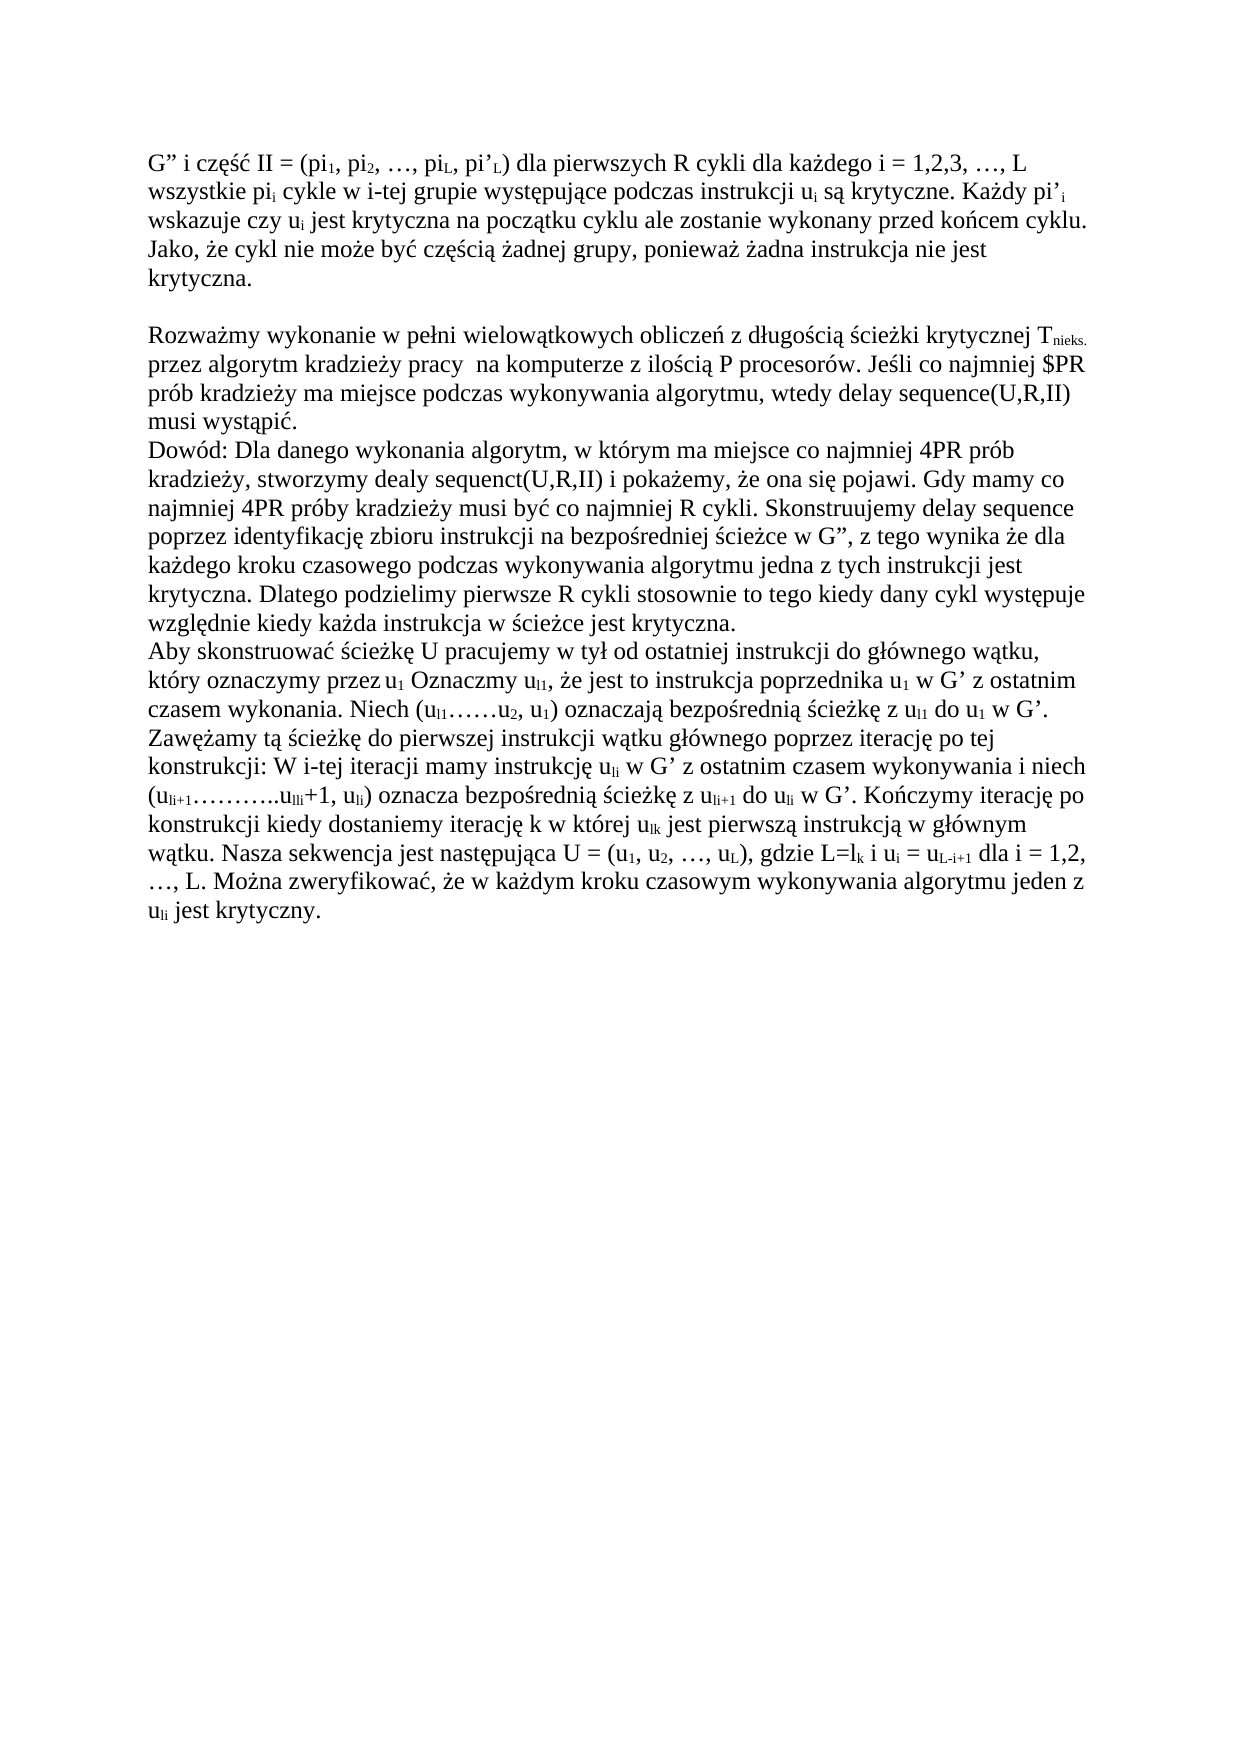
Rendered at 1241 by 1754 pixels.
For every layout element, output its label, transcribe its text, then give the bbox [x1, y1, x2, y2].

text Dowód: Dla danego wykonania algorytm, w którym ma miejsce co najmniej 4PR prób kradzieży, stworzymy dealy sequenct(U,R,II) i pokażemy, że ona się pojawi. Gdy mamy co najmniej 4PR próby kradzieży musi być co najmniej R cykli. Skonstruujemy delay sequence poprzez identyfikację zbioru instrukcji na bezpośredniej ścieżce w G”, z tego wynika że dla każdego kroku czasowego podczas wykonywania algorytmu jedna z tych instrukcji jest krytyczna. Dlatego podzielimy pierwsze R cykli stosownie to tego kiedy dany cykl występuje względnie kiedy każda instrukcja w ścieżce jest krytyczna. [148, 435, 1093, 636]
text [148, 148, 1093, 291]
text Rozważmy wykonanie w pełni wielowątkowych obliczeń z długością ścieżki krytycznej Tnieks. przez algorytm kradzieży pracy na komputerze z ilością P procesorów. Jeśli co najmniej $PR prób kradzieży ma miejsce podczas wykonywania algorytmu, wtedy delay sequence(U,R,II) musi wystąpić. [148, 320, 1093, 435]
text Aby skonstruować ścieżkę U pracujemy w tył od ostatniej instrukcji do głównego wątku, który oznaczymy przez u1 Oznaczmy ul1, że jest to instrukcja poprzednika u1 w G’ z ostatnim czasem wykonania. Niech (ul1……u2, u1) oznaczają bezpośrednią ścieżkę z ul1 do u1 w G’. Zawężamy tą ścieżkę do pierwszej instrukcji wątku głównego poprzez iterację po tej konstrukcji: W i-tej iteracji mamy instrukcję uli w G’ z ostatnim czasem wykonywania i niech (uli+1………..ulli+1, uli) oznacza bezpośrednią ścieżkę z uli+1 do uli w G’. Kończymy iterację po konstrukcji kiedy dostaniemy iterację k w której ulk jest pierwszą instrukcją w głównym wątku. Nasza sekwencja jest następująca U = (u1, u2, …, uL), gdzie L=lk i ui = uL-i+1 dla i = 1,2, …, L. Można zweryfikować, że w każdym kroku czasowym wykonywania algorytmu jeden z uli jest krytyczny. [148, 636, 1093, 924]
